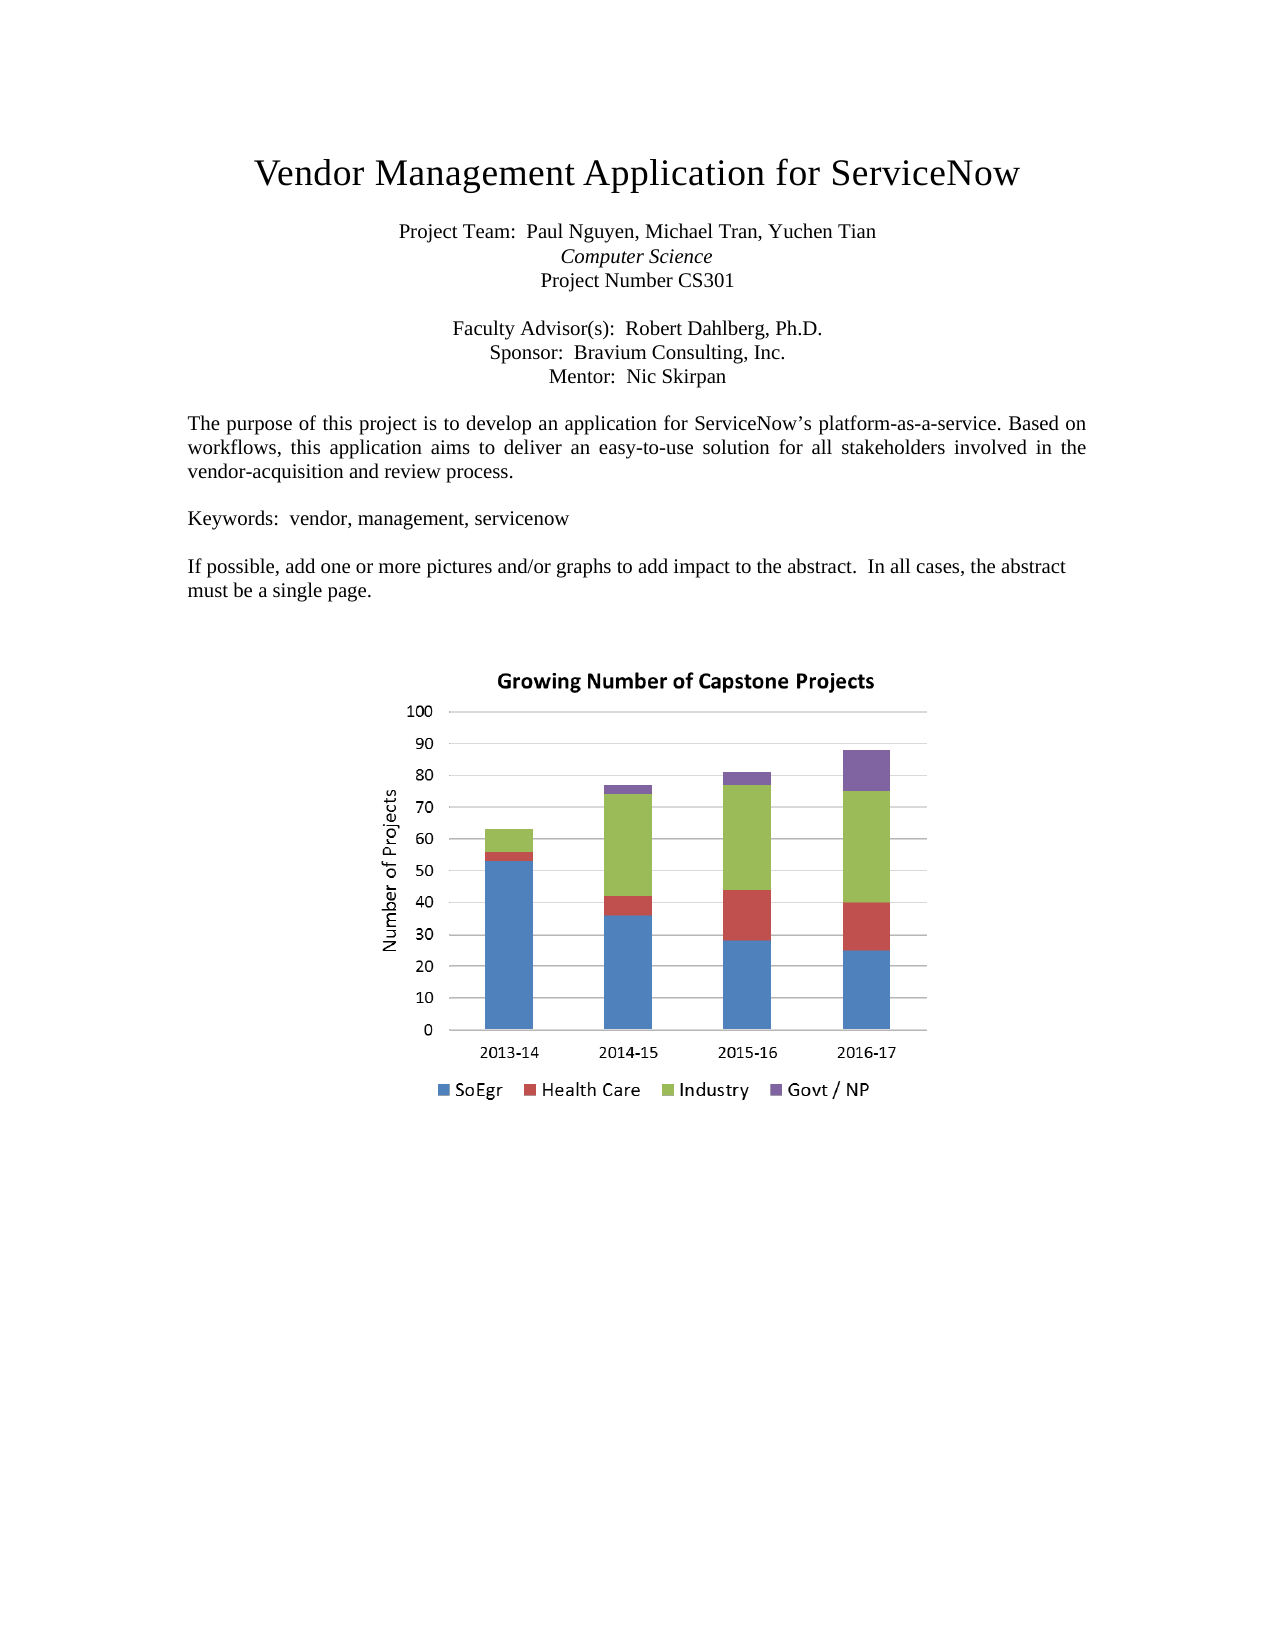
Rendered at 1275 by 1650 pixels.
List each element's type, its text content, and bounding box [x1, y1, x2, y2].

text If possible, add one or more pictures and/or graphs to add impact to the abstract. In all cases, the abstract must be a single page. [187, 554, 1087, 602]
text Sponsor: Bravium Consulting, Inc. [187, 340, 1087, 364]
list Computer Science [225, 243, 1050, 268]
picture [357, 651, 942, 1115]
text The purpose of this project is to develop an application for ServiceNow’s platform-as-a-service. Based on workflows, this application aims to deliver an easy-to-use solution for all stakeholders involved in the vendor-acquisition and review process. [187, 411, 1087, 483]
text Faculty Advisor(s): Robert Dahlberg, Ph.D. [187, 316, 1087, 340]
title Vendor Management Application for ServiceNow [150, 150, 1125, 193]
list Project Number CS301 [225, 268, 1050, 292]
list Project Team: Paul Nguyen, Michael Tran, Yuchen Tian [225, 219, 1050, 243]
text Keywords: vendor, management, servicenow [187, 506, 1087, 530]
text Mentor: Nic Skirpan [187, 364, 1087, 388]
